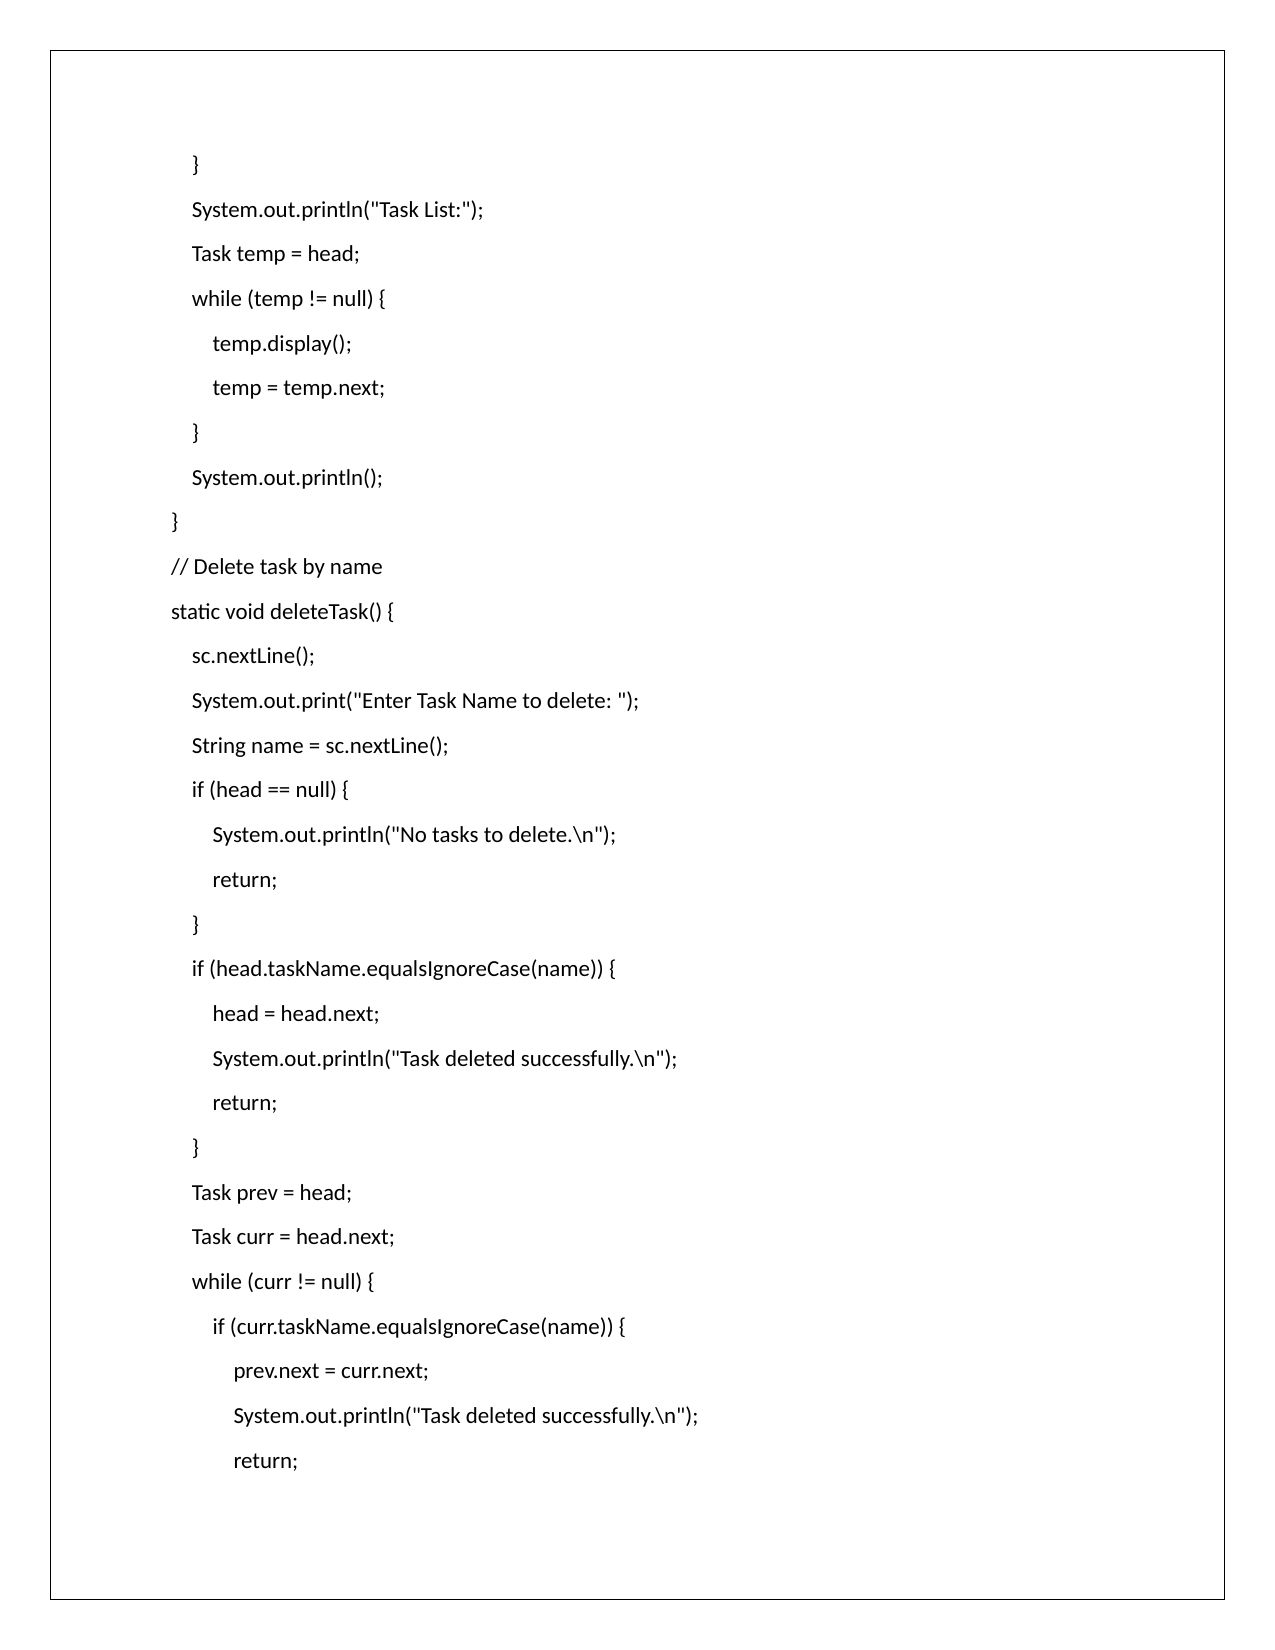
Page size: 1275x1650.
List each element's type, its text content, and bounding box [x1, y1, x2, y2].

text System.out.println("No tasks to delete.\n"); [150, 820, 1125, 848]
text return; [150, 865, 1125, 893]
text } [150, 150, 1125, 178]
text return; [150, 1446, 1125, 1474]
text if (head == null) { [150, 776, 1125, 804]
text // Delete task by name [150, 552, 1125, 580]
text sc.nextLine(); [150, 642, 1125, 669]
text head = head.next; [150, 999, 1125, 1027]
text if (head.taskName.equalsIgnoreCase(name)) { [150, 954, 1125, 982]
text Task prev = head; [150, 1178, 1125, 1206]
text } [150, 507, 1125, 536]
text System.out.println("Task deleted successfully.\n"); [150, 1401, 1125, 1429]
text System.out.println("Task List:"); [150, 195, 1125, 223]
text String name = sc.nextLine(); [150, 731, 1125, 759]
text return; [150, 1088, 1125, 1116]
text } [150, 1133, 1125, 1161]
text } [150, 418, 1125, 446]
text } [150, 910, 1125, 938]
text while (temp != null) { [150, 284, 1125, 312]
text temp.display(); [150, 329, 1125, 357]
text System.out.println(); [150, 463, 1125, 491]
text System.out.println("Task deleted successfully.\n"); [150, 1044, 1125, 1072]
text while (curr != null) { [150, 1267, 1125, 1295]
text static void deleteTask() { [150, 597, 1125, 625]
text Task temp = head; [150, 239, 1125, 267]
text System.out.print("Enter Task Name to delete: "); [150, 686, 1125, 714]
text if (curr.taskName.equalsIgnoreCase(name)) { [150, 1312, 1125, 1340]
text temp = temp.next; [150, 373, 1125, 401]
text Task curr = head.next; [150, 1222, 1125, 1251]
text prev.next = curr.next; [150, 1357, 1125, 1384]
